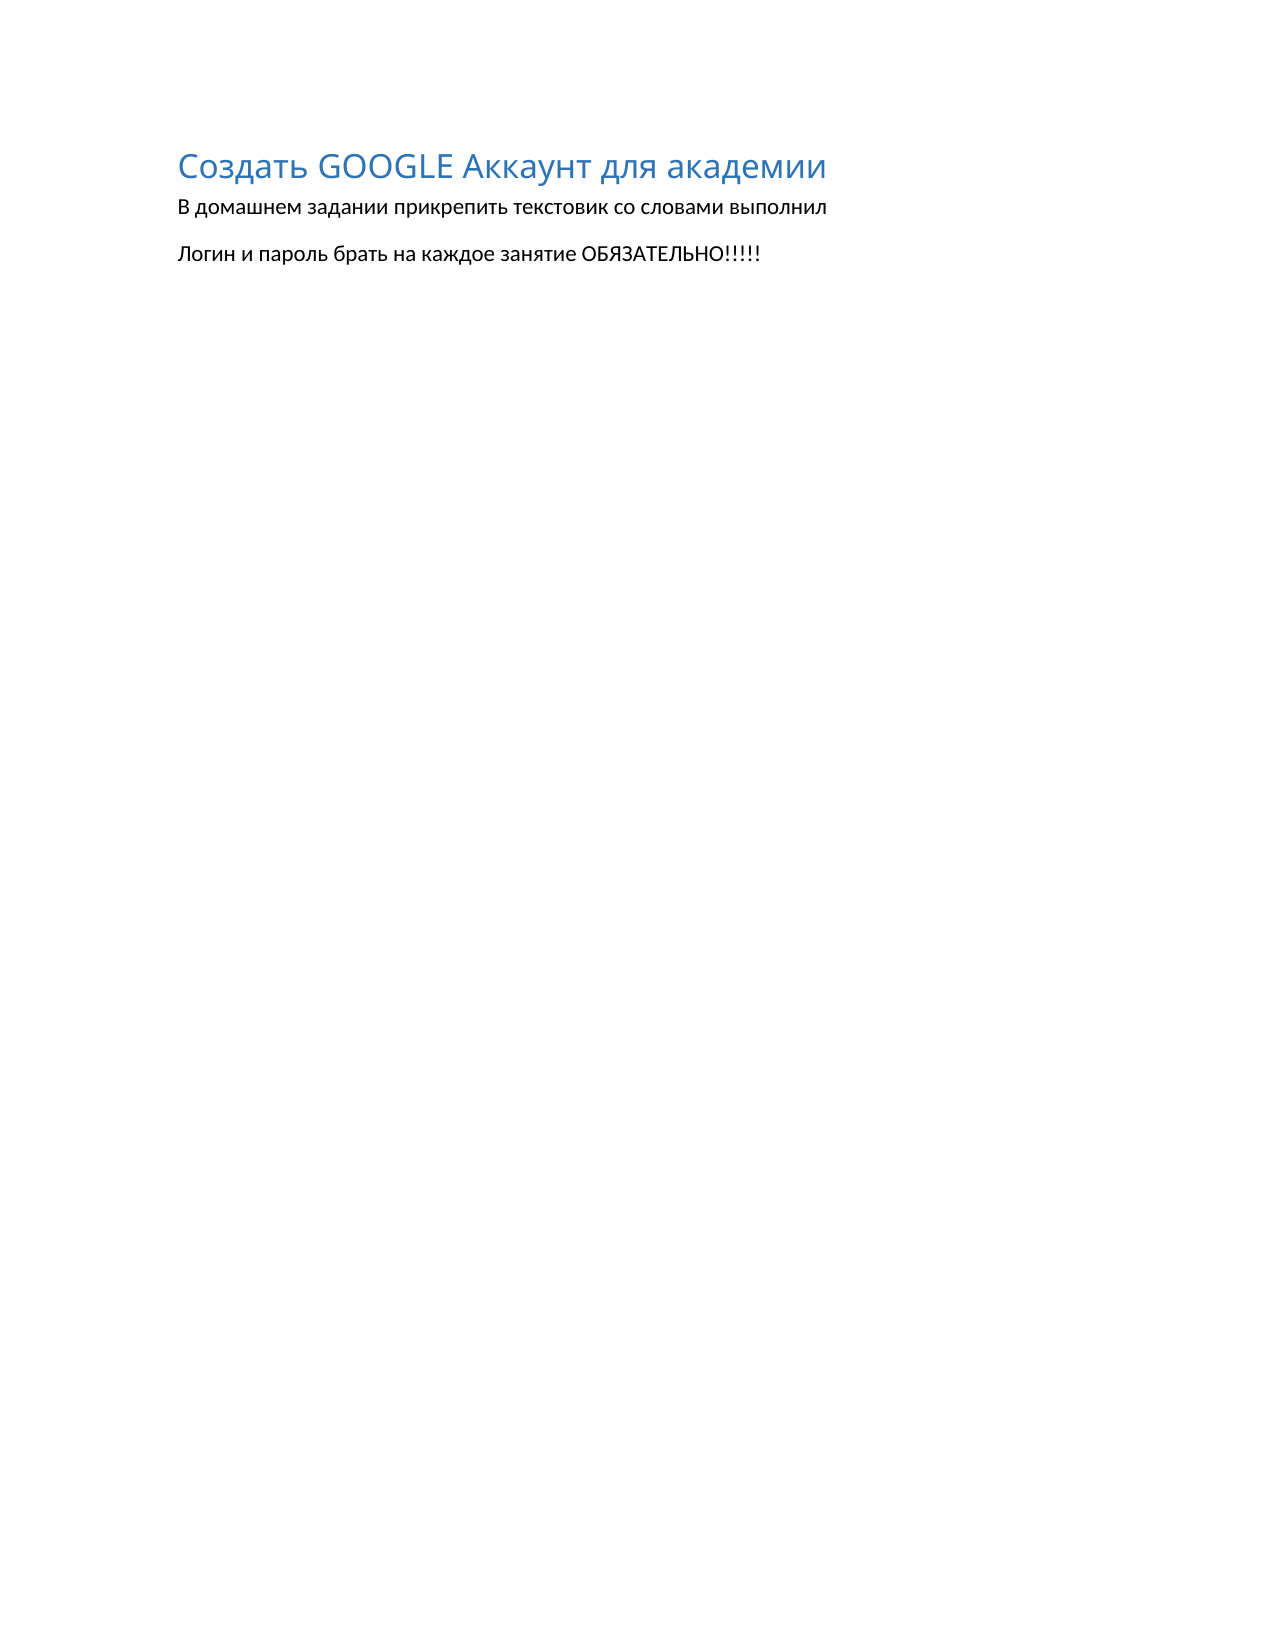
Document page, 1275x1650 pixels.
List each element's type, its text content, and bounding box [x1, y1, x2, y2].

text Логин и пароль брать на каждое занятие ОБЯЗАТЕЛЬНО!!!!! [177, 239, 1186, 267]
subtitle Создать GOOGLE Аккаунт для академии [177, 143, 1186, 188]
text В домашнем задании прикрепить текстовик со словами выполнил [177, 192, 1186, 220]
